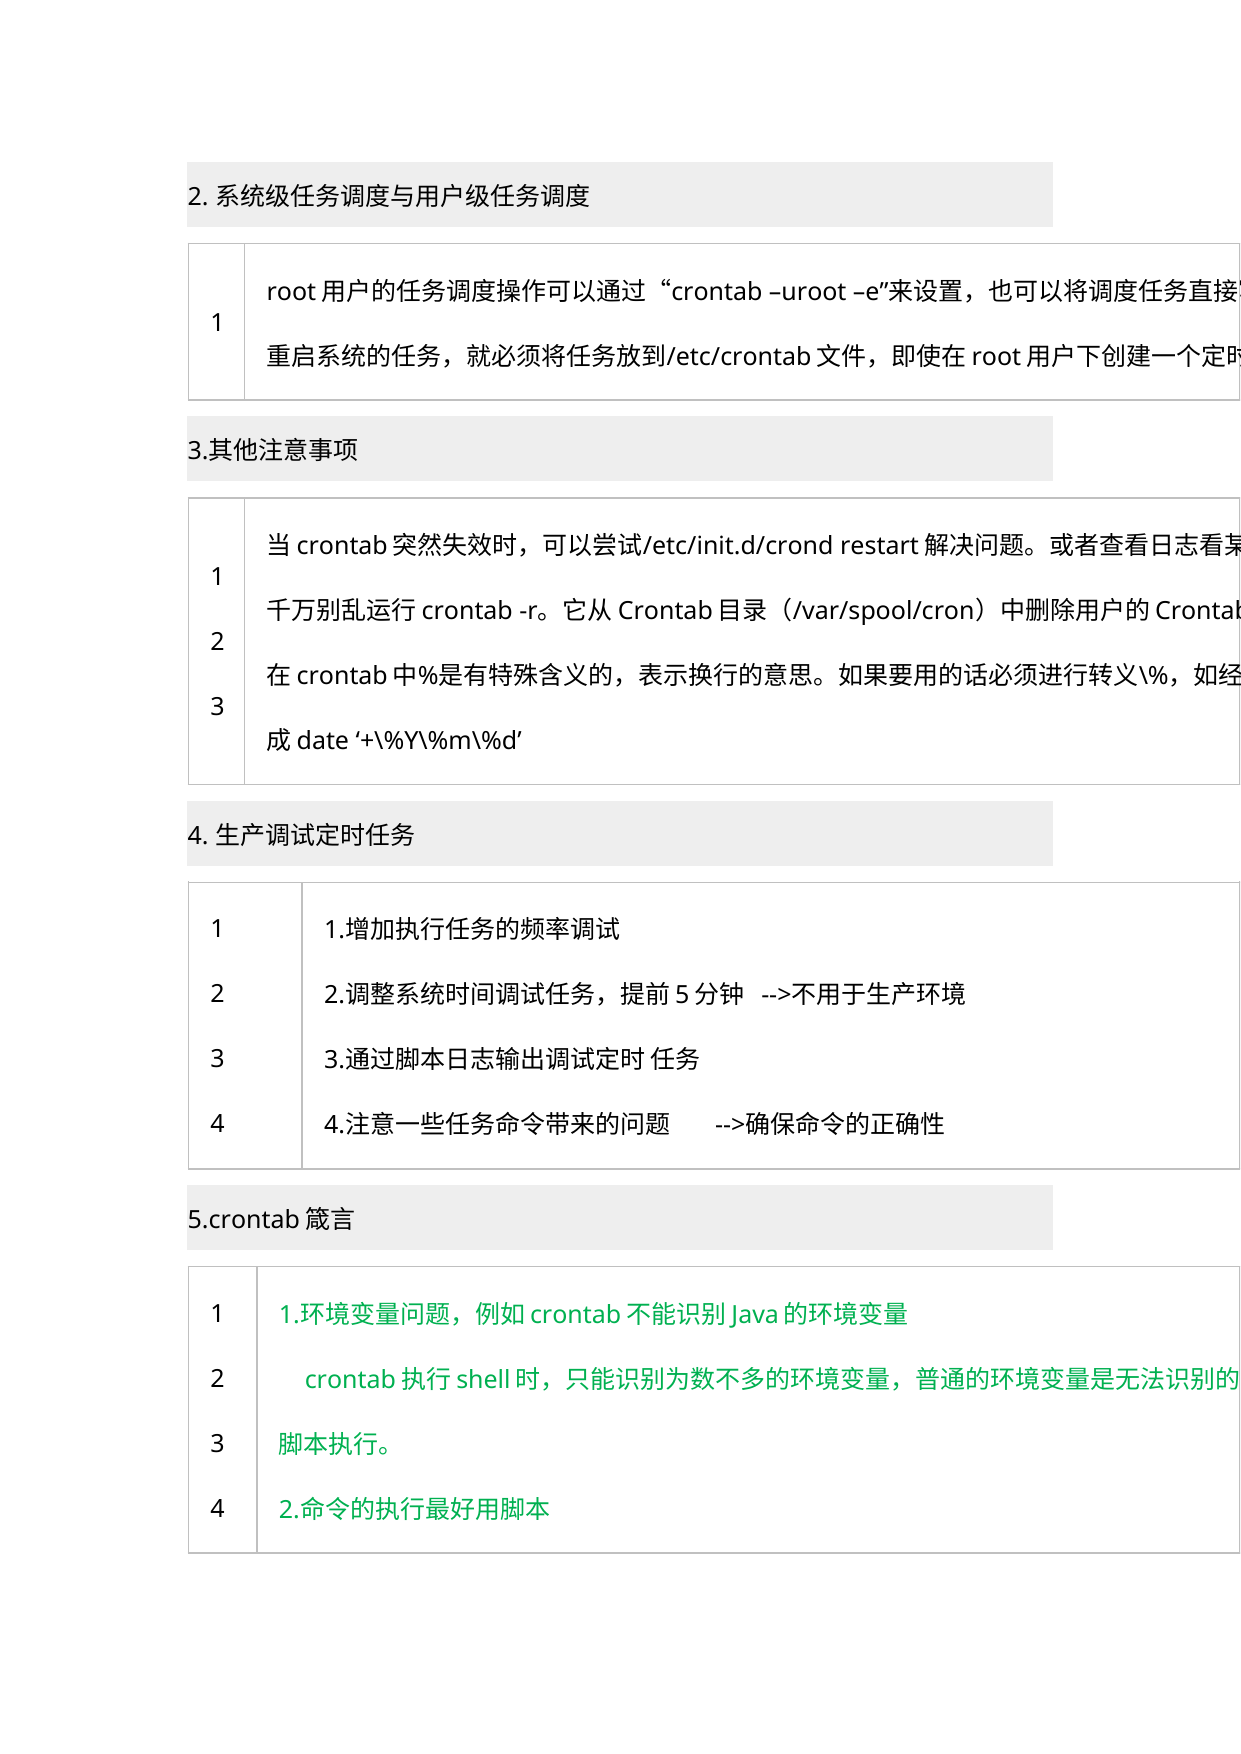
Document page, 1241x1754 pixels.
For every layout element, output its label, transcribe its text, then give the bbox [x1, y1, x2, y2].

table_header 1.增加执行任务的频率调试 2.调整系统时间调试任务，提前5分钟 -->不用于生产环境 3.通过脚本日志输出调试定时 任务 4.注意一些任务命令带来的问题 -->确保命令的正确性 [303, 883, 1239, 1168]
text 4. 生产调试定时任务 [187, 801, 1053, 866]
table_header root用户的任务调度操作可以通过“crontab –uroot –e”来设置，也可以将调度任务直接写入/etc/crontab文件，需要注意的是，如果要定义一个定时重启系统的任务，就必须将任务放到/etc/crontab文件，即使在root用户下创建一个定时重启系统的任务也是无效的。 [245, 244, 1239, 399]
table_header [189, 1267, 256, 1552]
text 2. 系统级任务调度与用户级任务调度 [187, 162, 1053, 227]
text 5.crontab箴言 [187, 1185, 1053, 1250]
table_header 1 [189, 244, 244, 399]
table_header 1 2 3 4 [189, 883, 301, 1168]
text 3.其他注意事项 [187, 416, 1053, 481]
table_header 1 2 3 [189, 499, 244, 783]
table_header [258, 1267, 1239, 1552]
table_header 当crontab突然失效时，可以尝试/etc/init.d/crond restart解决问题。或者查看日志看某个job有没有执行/报错tail -f /var/log/cron。 千万别乱运行crontab -r。它从Crontab目录（/var/spool/cron）中删除用户的Crontab文件。删除了该用户的所有crontab都没了。 在crontab中%是有特殊含义的，表示换行的意思。如果要用的话必须进行转义\%，如经常用的date ‘+%Y%m%d’在crontab里是不会执行的，应该换成date ‘+\%Y\%m\%d’ [245, 499, 1239, 783]
